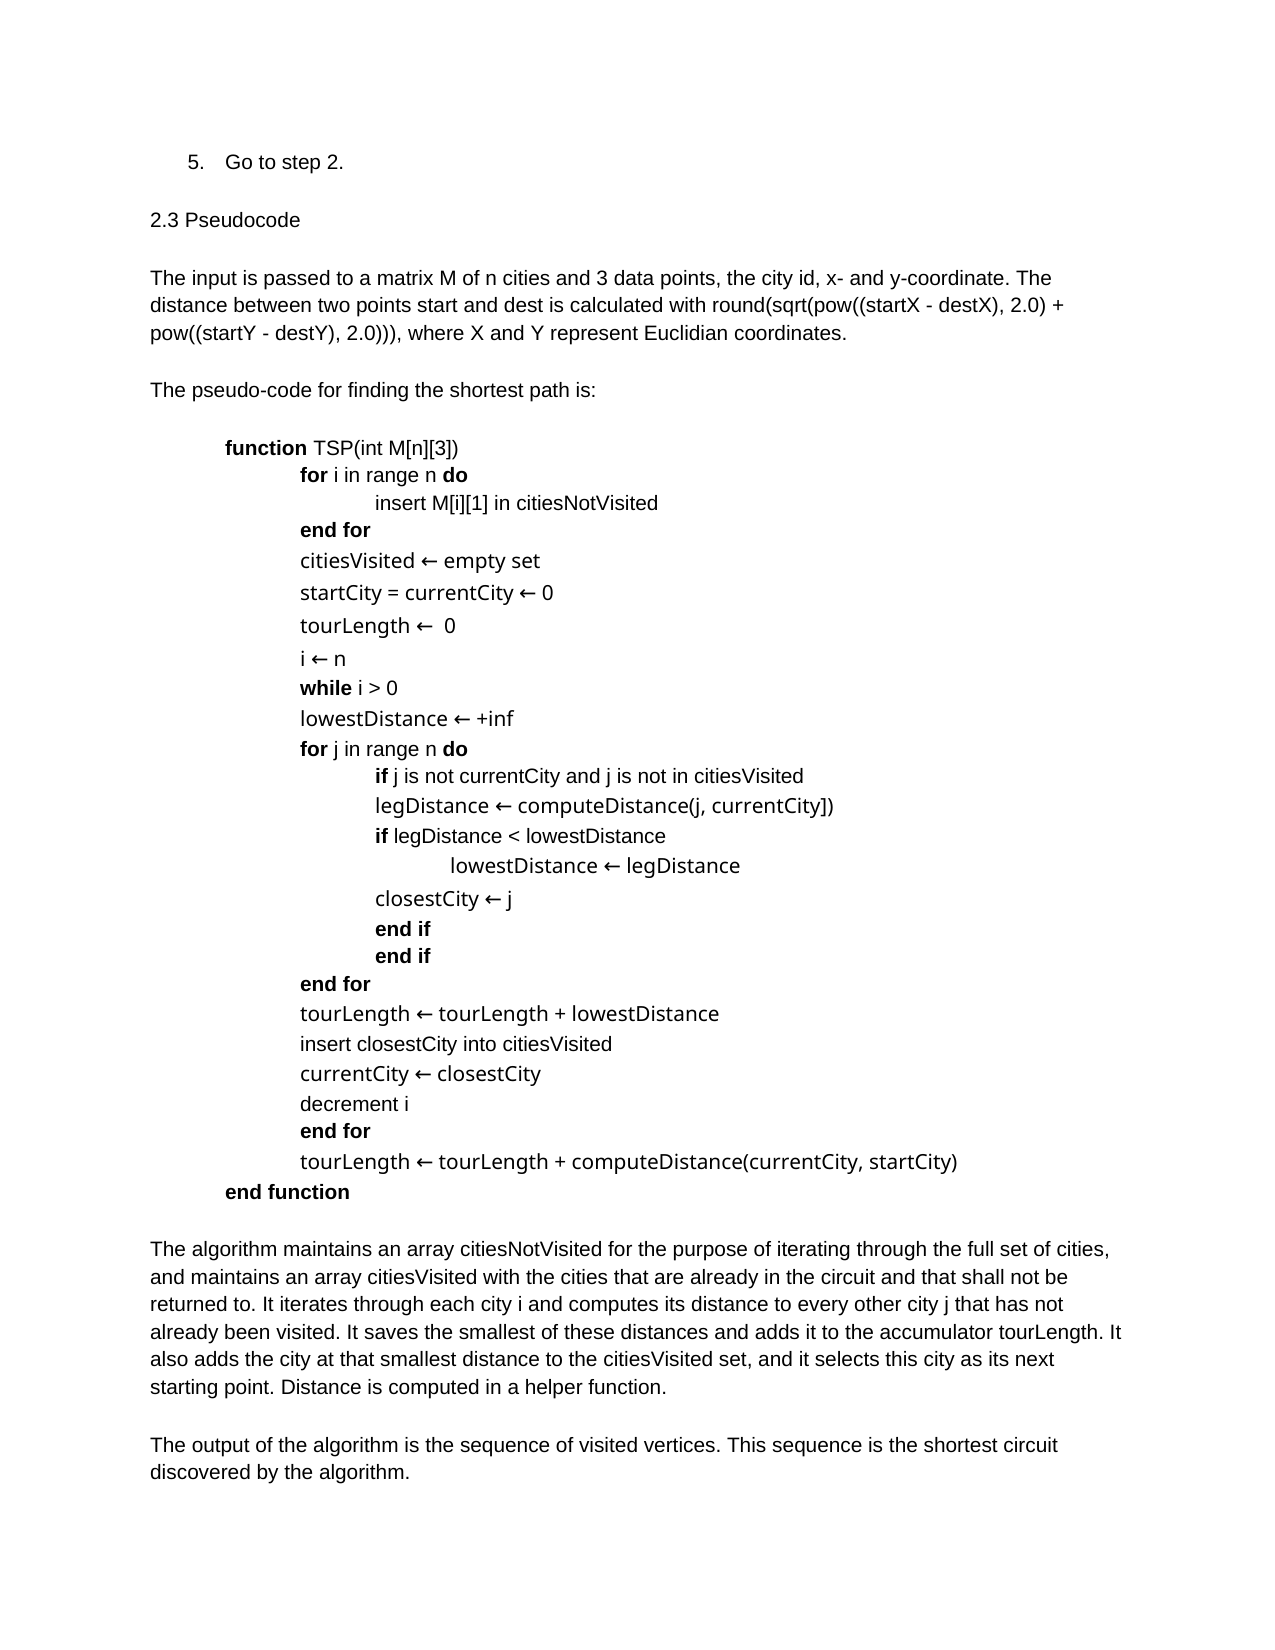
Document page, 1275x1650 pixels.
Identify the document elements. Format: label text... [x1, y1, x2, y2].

text The input is passed to a matrix M of n cities and 3 data points, the city id, x- and y-coordinate. The distance between two points start and dest is calculated with round(sqrt(pow((startX - destX), 2.0) + pow((startY - destY), 2.0))), where X and Y represent Euclidian coordinates. [150, 265, 1125, 344]
text closestCity ← j [225, 884, 1125, 912]
text if legDistance < lowestDistance [225, 824, 1125, 848]
text end for [225, 1119, 1125, 1143]
text end if [225, 944, 1125, 968]
list Go to step 2. [187, 150, 1125, 174]
text The algorithm maintains an array citiesNotVisited for the purpose of iterating through the full set of cities, and maintains an array citiesVisited with the cities that are already in the circuit and that shall not be returned to. It iterates through each city i and computes its distance to every other city j that has not already been visited. It saves the smallest of these distances and adds it to the accumulator tourLength. It also adds the city at that smallest distance to the citiesVisited set, and it selects this city as its next starting point. Distance is computed in a helper function. [150, 1237, 1125, 1399]
text while i > 0 [225, 676, 1125, 700]
text currentCity ← closestCity [225, 1059, 1125, 1088]
text end for [225, 972, 1125, 996]
text tourLength ← tourLength + lowestDistance [225, 999, 1125, 1028]
text The output of the algorithm is the sequence of visited vertices. This sequence is the shortest circuit discovered by the algorithm. [150, 1432, 1125, 1484]
text lowestDistance ← +inf [225, 704, 1125, 732]
text The pseudo-code for finding the shortest path is: [150, 378, 1125, 402]
text startCity = currentCity ← 0 [225, 578, 1125, 607]
text lowestDistance ← legDistance [225, 851, 1125, 880]
text citiesVisited ← empty set [225, 546, 1125, 574]
text tourLength ← 0 [225, 611, 1125, 639]
text legDistance ← computeDistance(j, currentCity]) [225, 791, 1125, 820]
text end for [225, 518, 1125, 542]
text end function [225, 1179, 1125, 1203]
text end if [225, 917, 1125, 941]
text if j is not currentCity and j is not in citiesVisited [225, 764, 1125, 788]
text i ← n [225, 644, 1125, 672]
text for j in range n do [225, 736, 1125, 760]
text insert closestCity into citiesVisited [225, 1032, 1125, 1056]
text function TSP(int M[n][3]) [225, 436, 1125, 460]
text 2.3 Pseudocode [150, 208, 1125, 232]
text tourLength ← tourLength + computeDistance(currentCity, startCity) [225, 1147, 1125, 1175]
text insert M[i][1] in citiesNotVisited [225, 491, 1125, 515]
text decrement i [225, 1092, 1125, 1116]
text for i in range n do [225, 463, 1125, 487]
